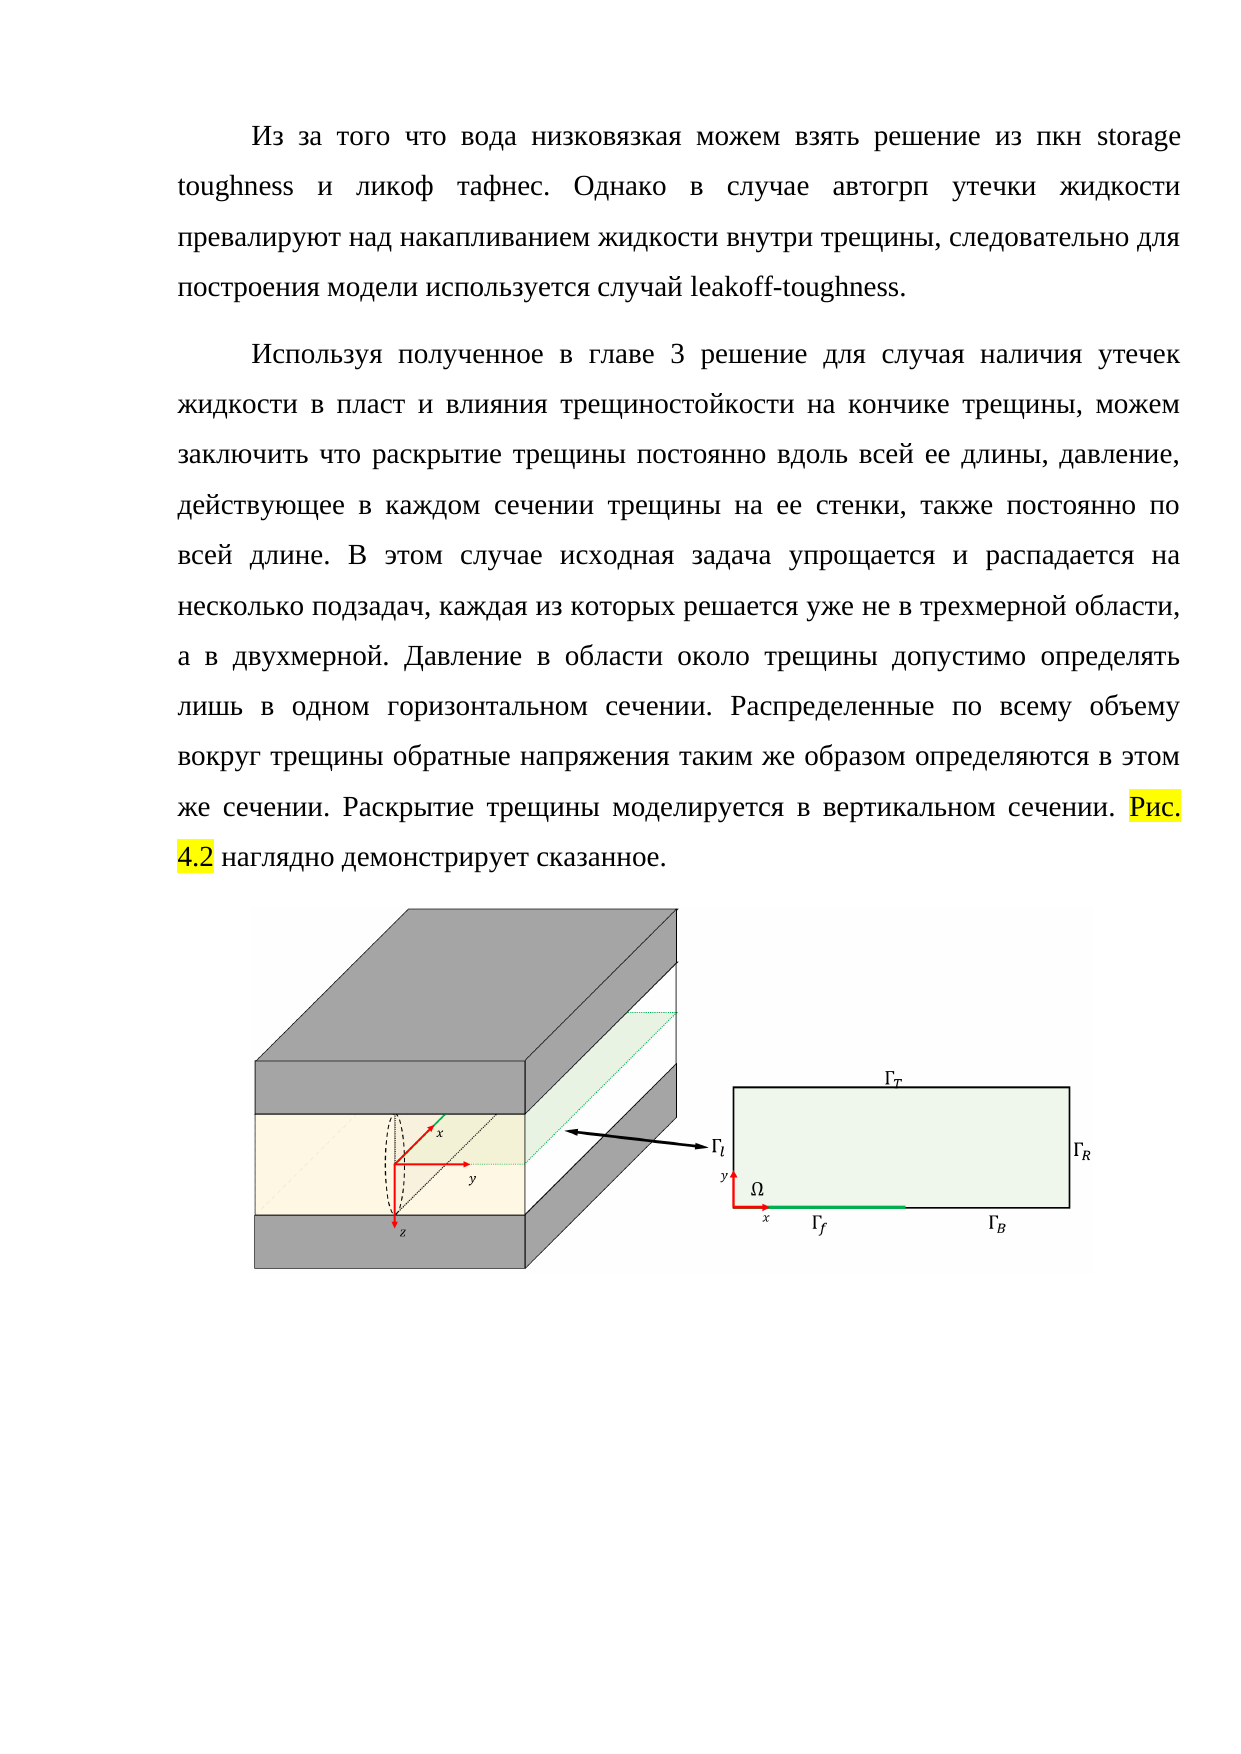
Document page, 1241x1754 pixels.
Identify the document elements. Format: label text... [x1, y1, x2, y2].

text Из за того что вода низковязкая можем взять решение из пкн storage toughness и ликоф тафнес. Однако в случае автогрп утечки жидкости превалируют над накапливанием жидкости внутри трещины, следовательно для построения модели используется случай leakoff-toughness. [177, 118, 1181, 303]
picture [251, 906, 1093, 1274]
text Используя полученное в главе 3 решение для случая наличия утечек жидкости в пласт и влияния трещиностойкости на кончике трещины, можем заключить что раскрытие трещины постоянно вдоль всей ее длины, давление, действующее в каждом сечении трещины на ее стенки, также постоянно по всей длине. В этом случае исходная задача упрощается и распадается на несколько подзадач, каждая из которых решается уже не в трехмерной области, а в двухмерной. Давление в области около трещины допустимо определять лишь в одном горизонтальном сечении. Распределенные по всему объему вокруг трещины обратные напряжения таким же образом определяются в этом же сечении. Раскрытие трещины моделируется в вертикальном сечении. Рис. 4.2 наглядно демонстрирует сказанное. [177, 336, 1181, 873]
